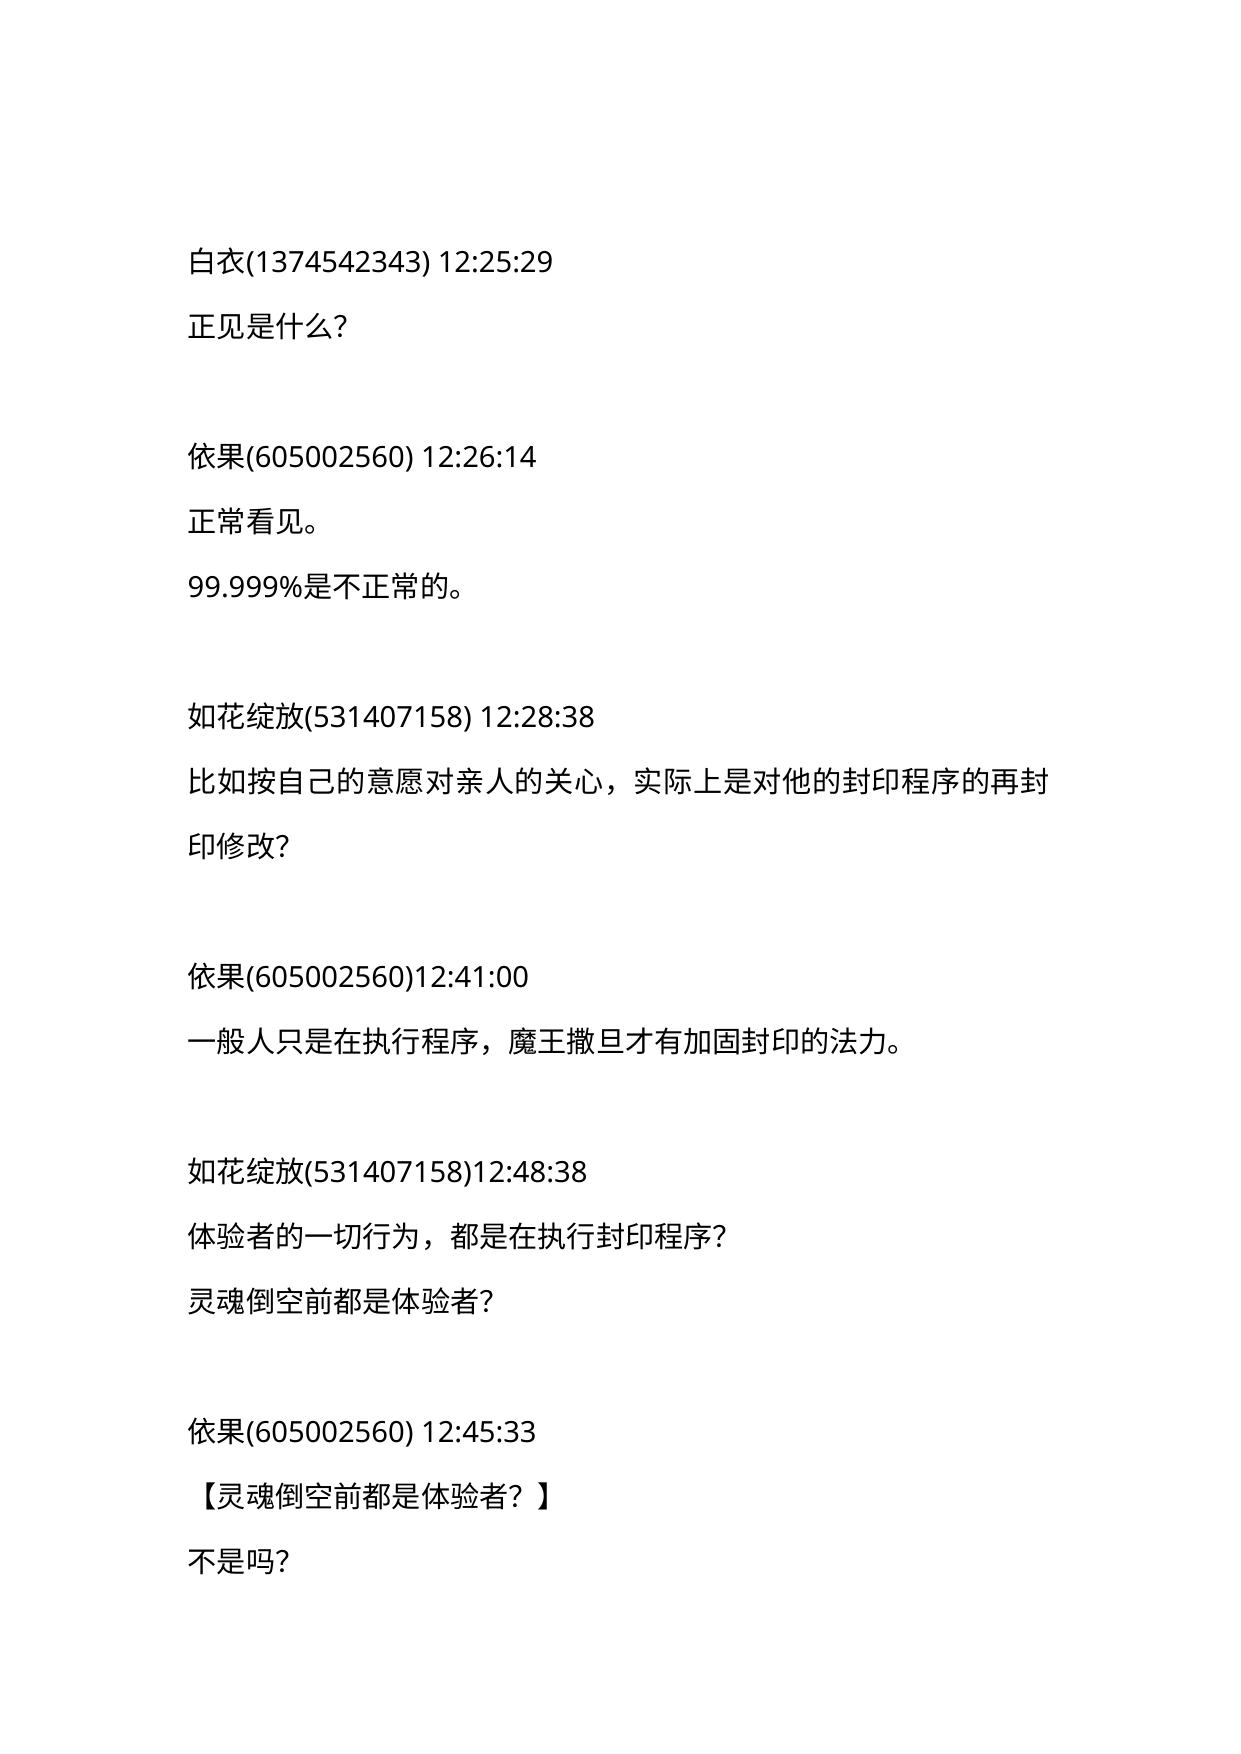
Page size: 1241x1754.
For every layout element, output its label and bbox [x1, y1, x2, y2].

text [187, 162, 1053, 1592]
